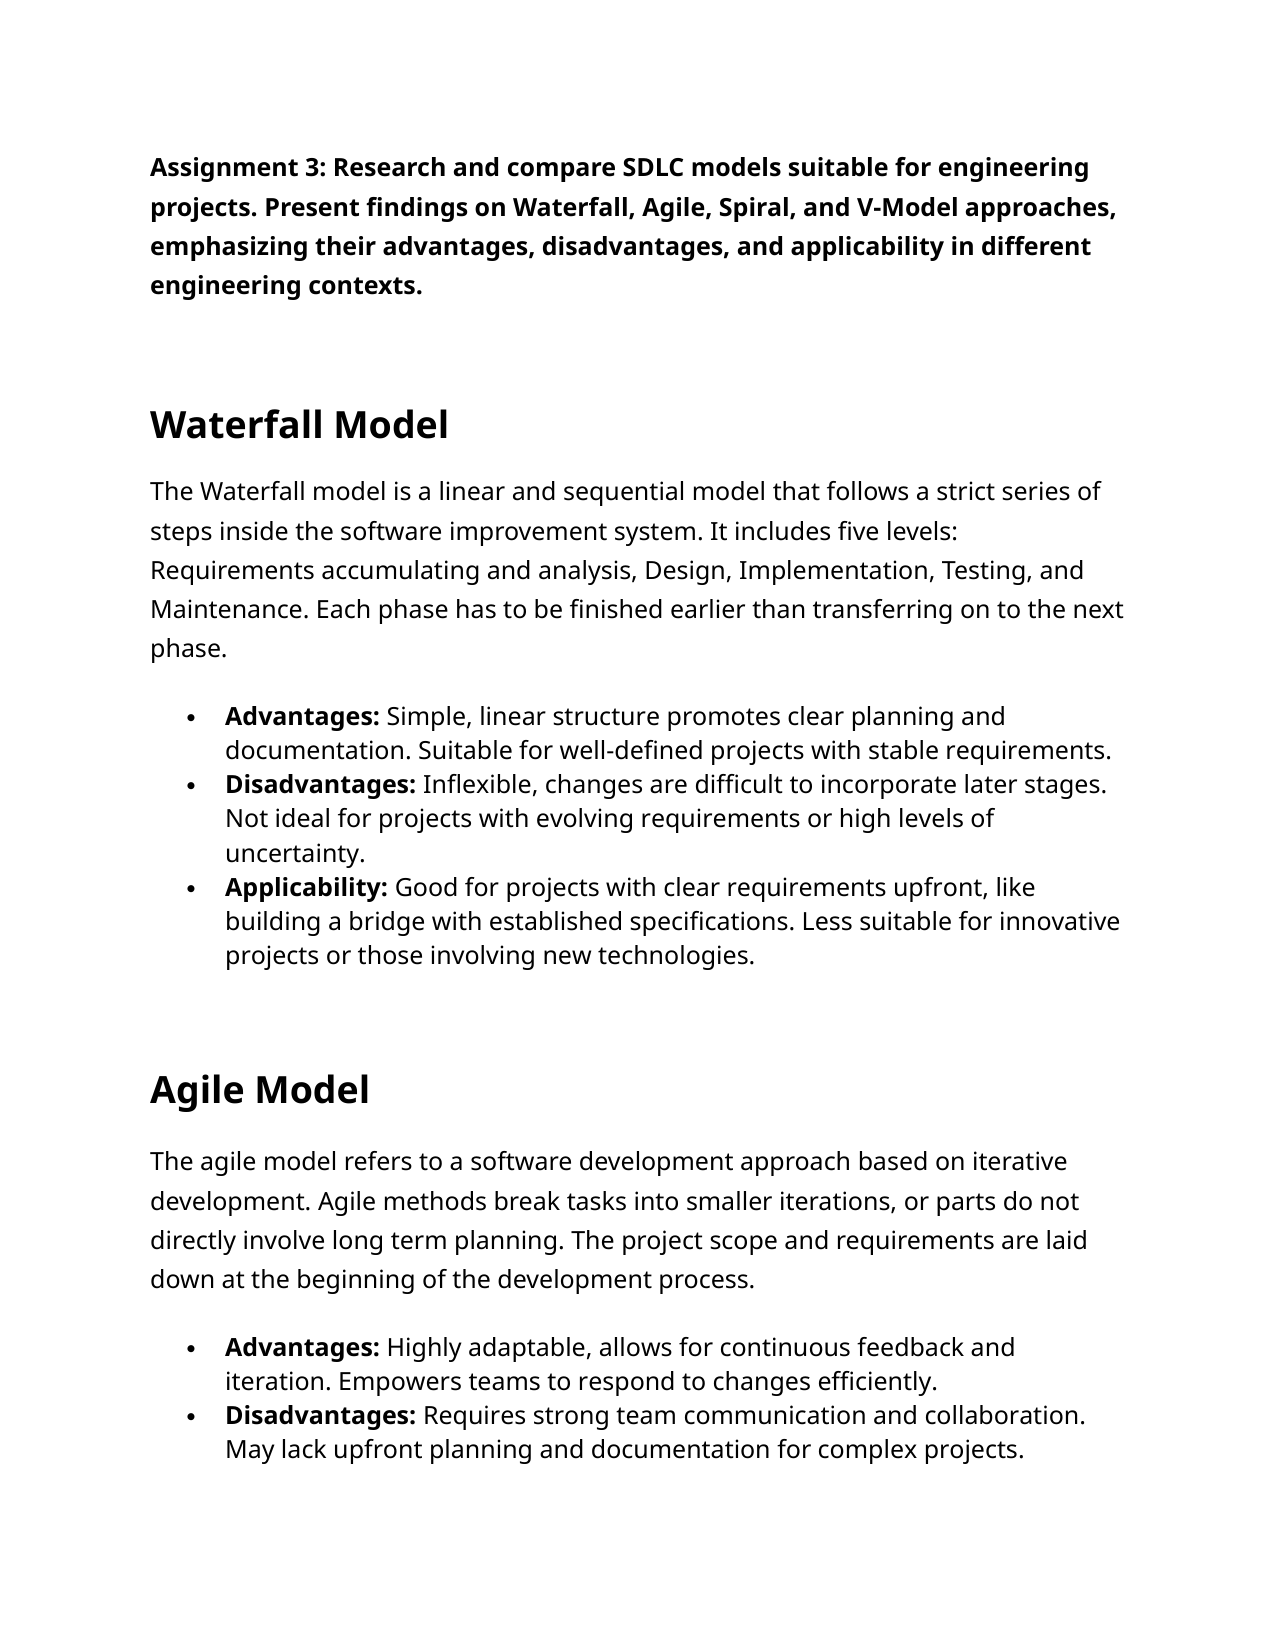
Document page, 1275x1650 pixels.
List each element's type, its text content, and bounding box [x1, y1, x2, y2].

text Agile Model [150, 1064, 1125, 1115]
list Disadvantages: Inflexible, changes are difficult to incorporate later stages. Not ideal for projects with evolving requirements or high levels of uncertainty. [187, 767, 1125, 869]
list Disadvantages: Requires strong team communication and collaboration. May lack upfront planning and documentation for complex projects. [187, 1398, 1125, 1466]
list Advantages: Highly adaptable, allows for continuous feedback and iteration. Empowers teams to respond to changes efficiently. [187, 1330, 1125, 1398]
text Assignment 3: Research and compare SDLC models suitable for engineering projects. Present findings on Waterfall, Agile, Spiral, and V-Model approaches, emphasizing their advantages, disadvantages, and applicability in different engineering contexts. [150, 150, 1125, 302]
text The Waterfall model is a linear and sequential model that follows a strict series of steps inside the software improvement system. It includes five levels: Requirements accumulating and analysis, Design, Implementation, Testing, and Maintenance. Each phase has to be finished earlier than transferring on to the next phase. [150, 474, 1125, 665]
text Waterfall Model [150, 399, 1125, 450]
list Advantages: Simple, linear structure promotes clear planning and documentation. Suitable for well-defined projects with stable requirements. [187, 699, 1125, 767]
text The agile model refers to a software development approach based on iterative development. Agile methods break tasks into smaller iterations, or parts do not directly involve long term planning. The project scope and requirements are laid down at the beginning of the development process. [150, 1144, 1125, 1296]
list Applicability: Good for projects with clear requirements upfront, like building a bridge with established specifications. Less suitable for innovative projects or those involving new technologies. [187, 869, 1125, 971]
